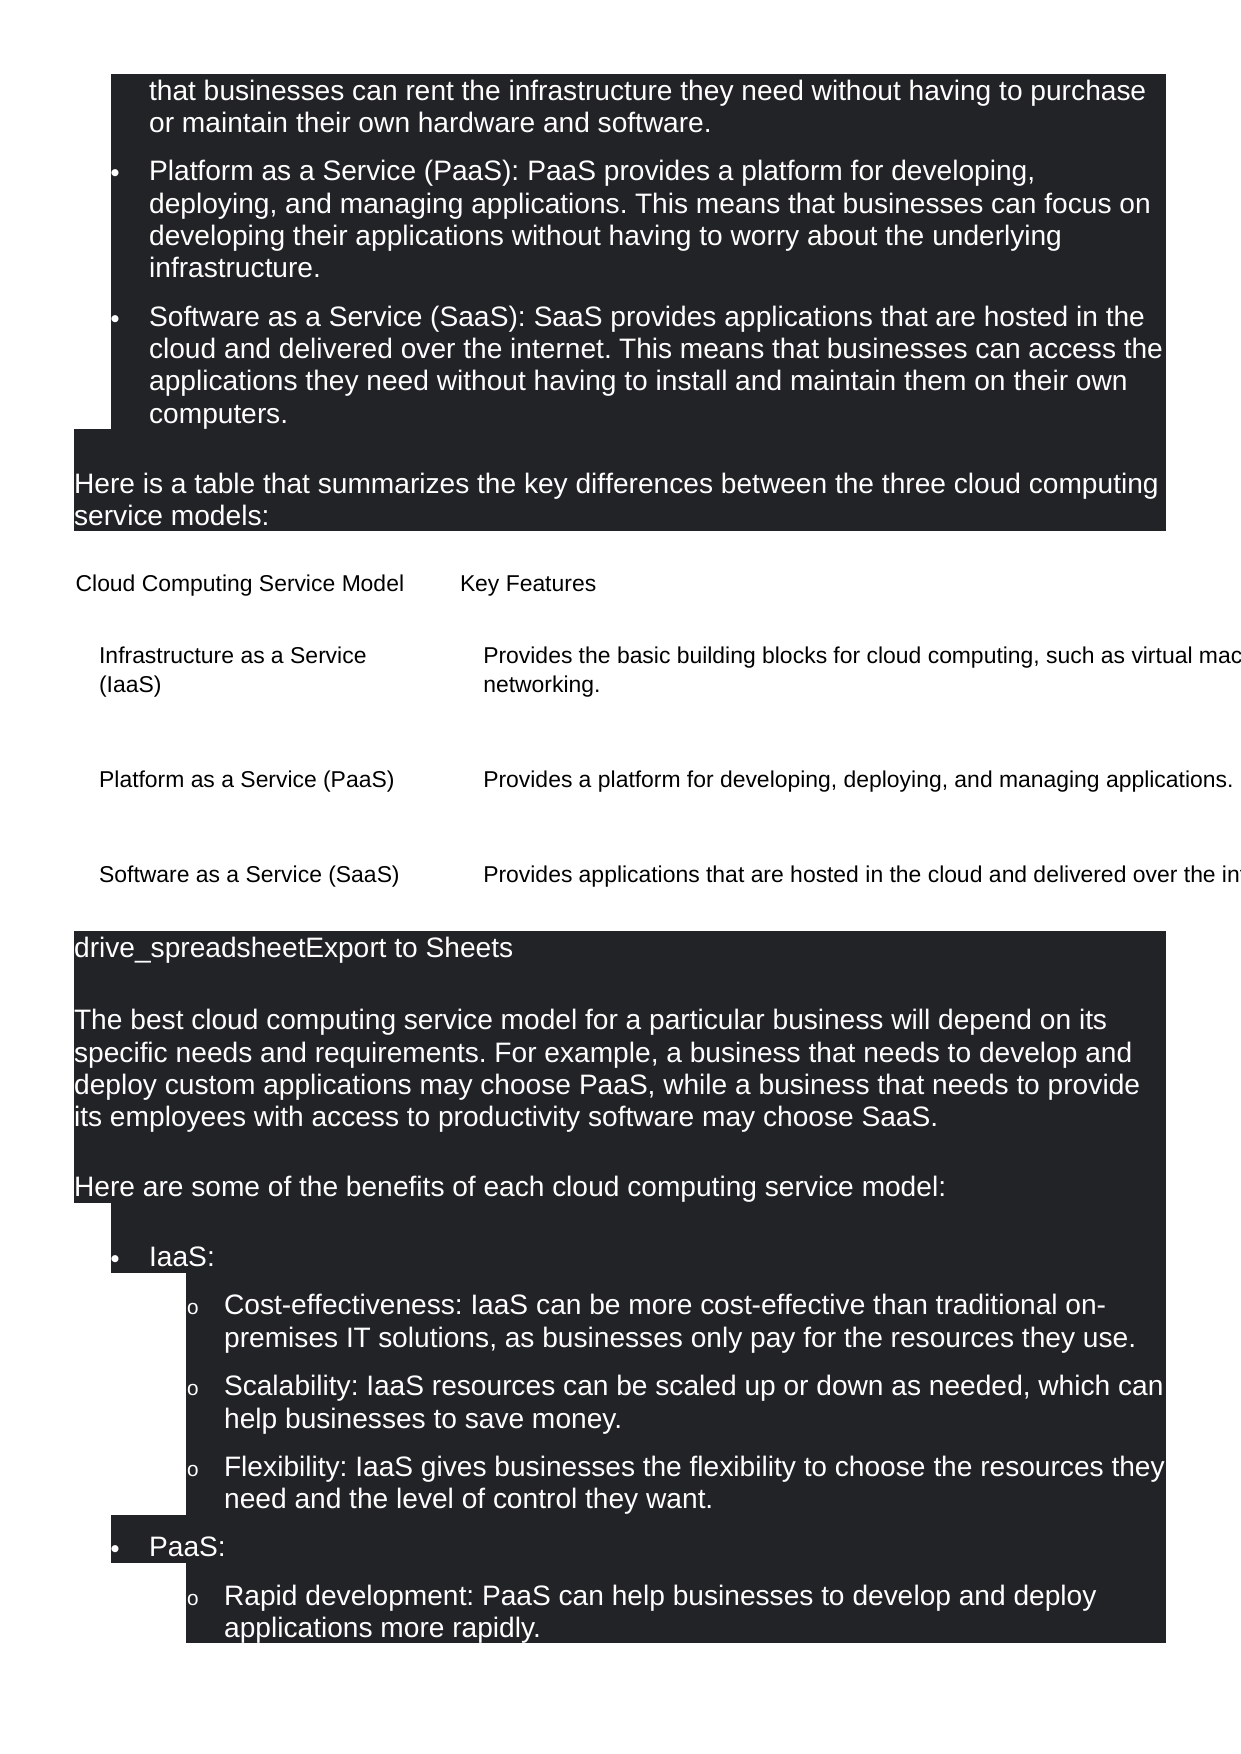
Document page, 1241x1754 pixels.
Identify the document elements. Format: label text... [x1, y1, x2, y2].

table_cell Provides the basic building blocks for cloud computing, such as virtual machines, storage, and networking. [458, 617, 1240, 741]
table_cell Software as a Service (SaaS) [74, 836, 458, 931]
text The best cloud computing service model for a particular business will depend on its specific needs and requirements. For example, a business that needs to develop and deploy custom applications may choose PaaS, while a business that needs to provide its employees with access to productivity software may choose SaaS. [74, 1003, 1166, 1133]
list Flexibility: IaaS gives businesses the flexibility to choose the resources they need and the level of control they want. [186, 1450, 1166, 1515]
list IaaS: [111, 1240, 1166, 1273]
list Cost-effectiveness: IaaS can be more cost-effective than traditional on-premises IT solutions, as businesses only pay for the resources they use. [186, 1288, 1166, 1353]
list Scalability: IaaS resources can be scaled up or down as needed, which can help businesses to save money. [186, 1369, 1166, 1434]
table_cell Infrastructure as a Service (IaaS) [74, 617, 458, 741]
table_cell Provides a platform for developing, deploying, and managing applications. [458, 741, 1240, 836]
table_cell Provides applications that are hosted in the cloud and delivered over the internet. [458, 836, 1240, 931]
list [111, 74, 1166, 139]
table_header Cloud Computing Service Model [74, 569, 458, 617]
list PaaS: [111, 1530, 1166, 1563]
text Here are some of the benefits of each cloud computing service model: [74, 1170, 1166, 1203]
table_header Key Features [458, 569, 1240, 617]
table_cell Platform as a Service (PaaS) [74, 741, 458, 836]
list Rapid development: PaaS can help businesses to develop and deploy applications more rapidly. [186, 1578, 1166, 1643]
list Software as a Service (SaaS): SaaS provides applications that are hosted in the cloud and delivered over the internet. This means that businesses can access the applications they need without having to install and maintain them on their own computers. [111, 299, 1166, 429]
text Here is a table that summarizes the key differences between the three cloud computing service models: [74, 467, 1166, 531]
list Platform as a Service (PaaS): PaaS provides a platform for developing, deploying, and managing applications. This means that businesses can focus on developing their applications without having to worry about the underlying infrastructure. [111, 154, 1166, 284]
text drive_spreadsheetExport to Sheets [74, 931, 1166, 963]
